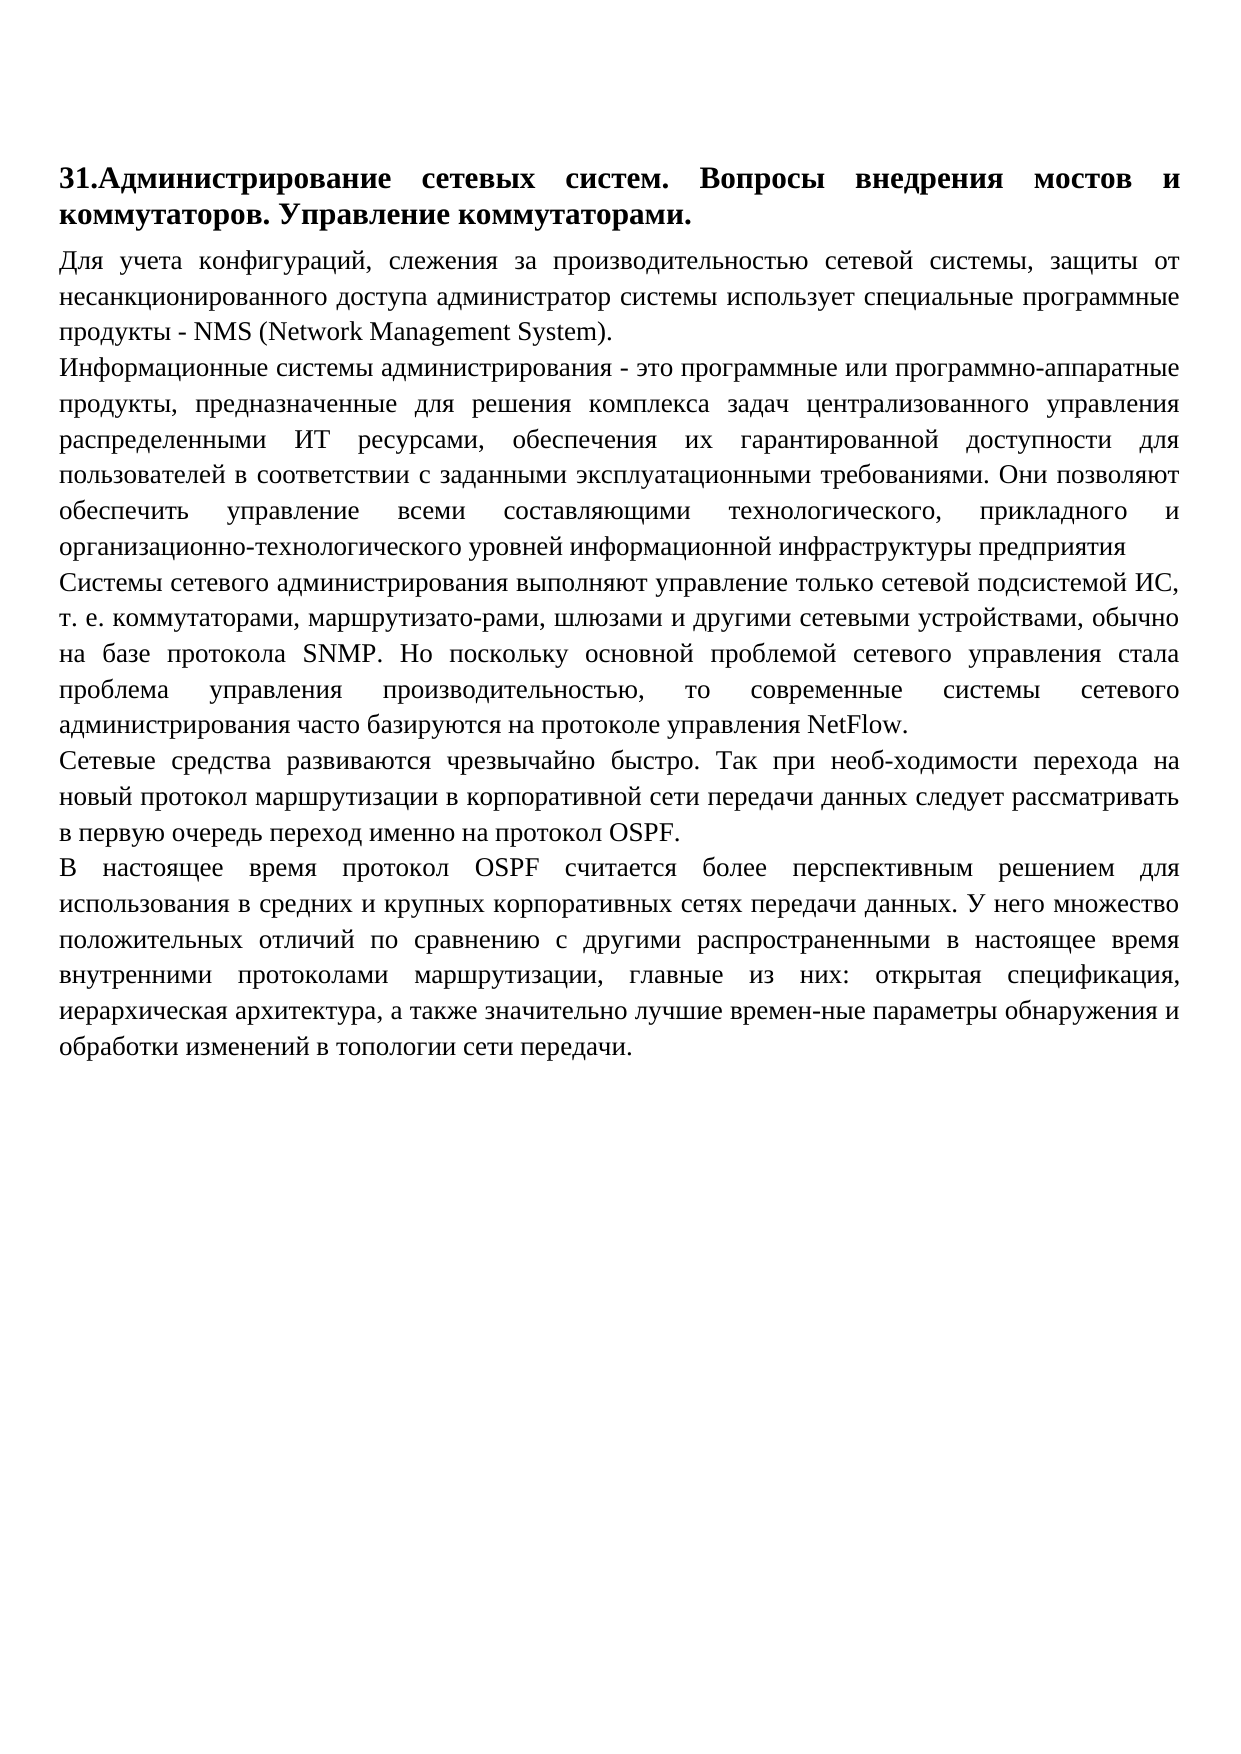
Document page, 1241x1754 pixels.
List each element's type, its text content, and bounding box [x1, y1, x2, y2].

subtitle 31.Администрирование сетевых систем. Вопросы внедрения мостов и коммутаторов. Управление коммутаторами. [59, 160, 1181, 232]
text Для учета конфигураций, слежения за производительностью сетевой системы, защиты от несанкционированного доступа администратор системы использует специальные программные продукты - NMS (Network Management System). [59, 244, 1181, 347]
text Системы сетевого администрирования выполняют управление только сетевой подсистемой ИС, т. е. коммутаторами, маршрутизато-рами, шлюзами и другими сетевыми устройствами, обычно на базе протокола SNMP. Но поскольку основной проблемой сетевого управления стала проблема управления производительностью, то современные системы сетевого администрирования часто базируются на протоколе управления NetFlow. [59, 566, 1181, 740]
text Информационные системы администрирования - это программные или программно-аппаратные продукты, предназначенные для решения комплекса задач централизованного управления распределенными ИТ ресурсами, обеспечения их гарантированной доступности для пользователей в соответствии с заданными эксплуатационными требованиями. Они позволяют обеспечить управление всеми составляющими технологического, прикладного и организационно-технологического уровней информационной инфраструктуры предприятия [59, 351, 1181, 561]
text В настоящее время протокол OSPF считается более перспективным решением для использования в средних и крупных корпоративных сетях передачи данных. У него множество положительных отличий по сравнению с другими распространенными в настоящее время внутренними протоколами маршрутизации, главные из них: открытая спецификация, иерархическая архитектура, а также значительно лучшие времен-ные параметры обнаружения и обработки изменений в топологии сети передачи. [59, 851, 1181, 1061]
text Сетевые средства развиваются чрезвычайно быстро. Так при необ-ходимости перехода на новый протокол маршрутизации в корпоративной сети передачи данных следует рассматривать в первую очередь переход именно на протокол OSPF. [59, 744, 1181, 847]
